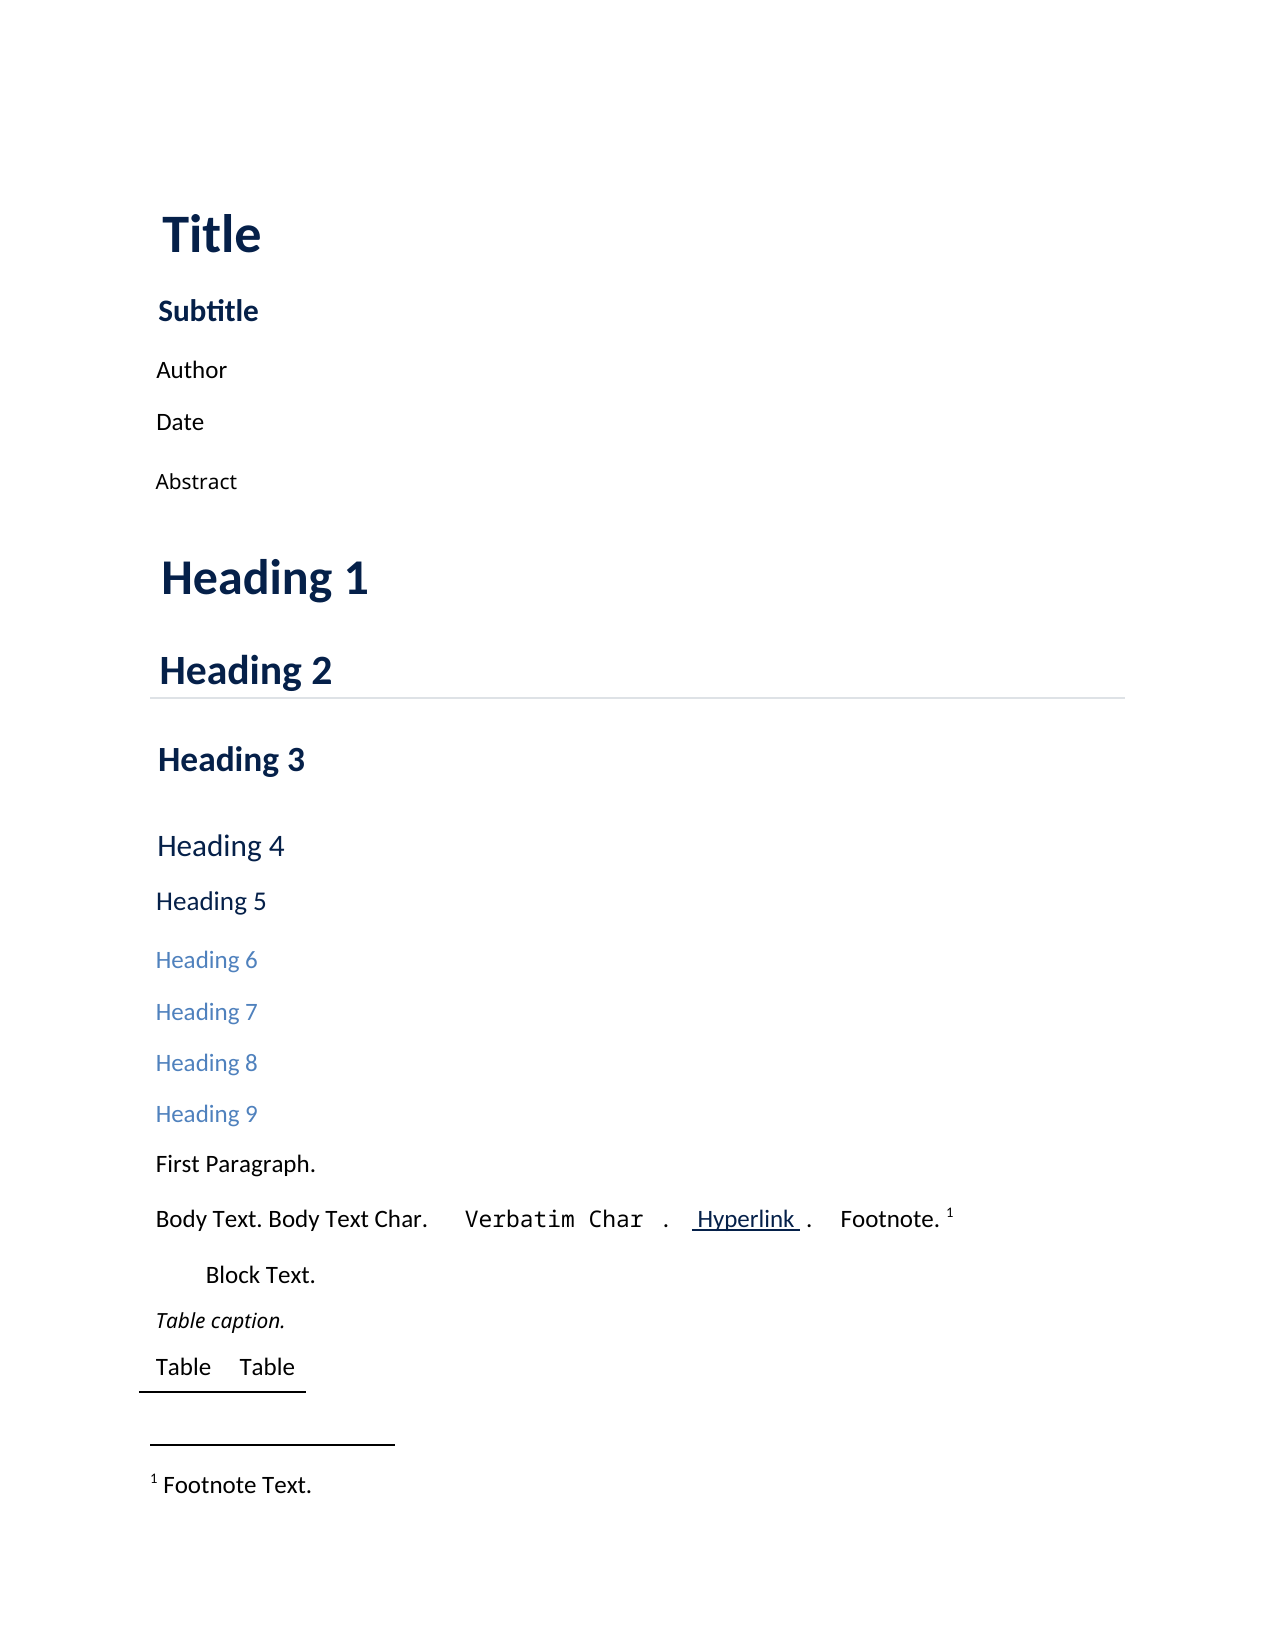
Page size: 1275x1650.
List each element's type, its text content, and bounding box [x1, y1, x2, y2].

text First Paragraph. [150, 1148, 1125, 1178]
text Table caption. [150, 1306, 1125, 1335]
subtitle Heading 4 [150, 826, 1125, 864]
subtitle Heading 1 [150, 546, 1125, 607]
title Title [150, 200, 1125, 266]
subtitle Heading 8 [150, 1047, 1125, 1078]
text Abstract [150, 467, 1125, 496]
text Author [150, 354, 1125, 385]
subtitle Heading 7 [150, 996, 1125, 1026]
subtitle Heading 2 [150, 644, 1125, 697]
subtitle Heading 3 [150, 737, 1125, 780]
subtitle Heading 9 [150, 1099, 1125, 1129]
subtitle Subtitle [150, 291, 1125, 329]
table_header Table [139, 1348, 222, 1391]
text Date [150, 406, 1125, 436]
subtitle Heading 6 [150, 944, 1125, 975]
table_header Table [223, 1348, 306, 1391]
text Body Text. Body Text Char. Verbatim Char . Hyperlink . Footnote. [150, 1203, 1125, 1234]
text Block Text. [200, 1259, 1075, 1290]
subtitle Heading 5 [150, 884, 1125, 917]
